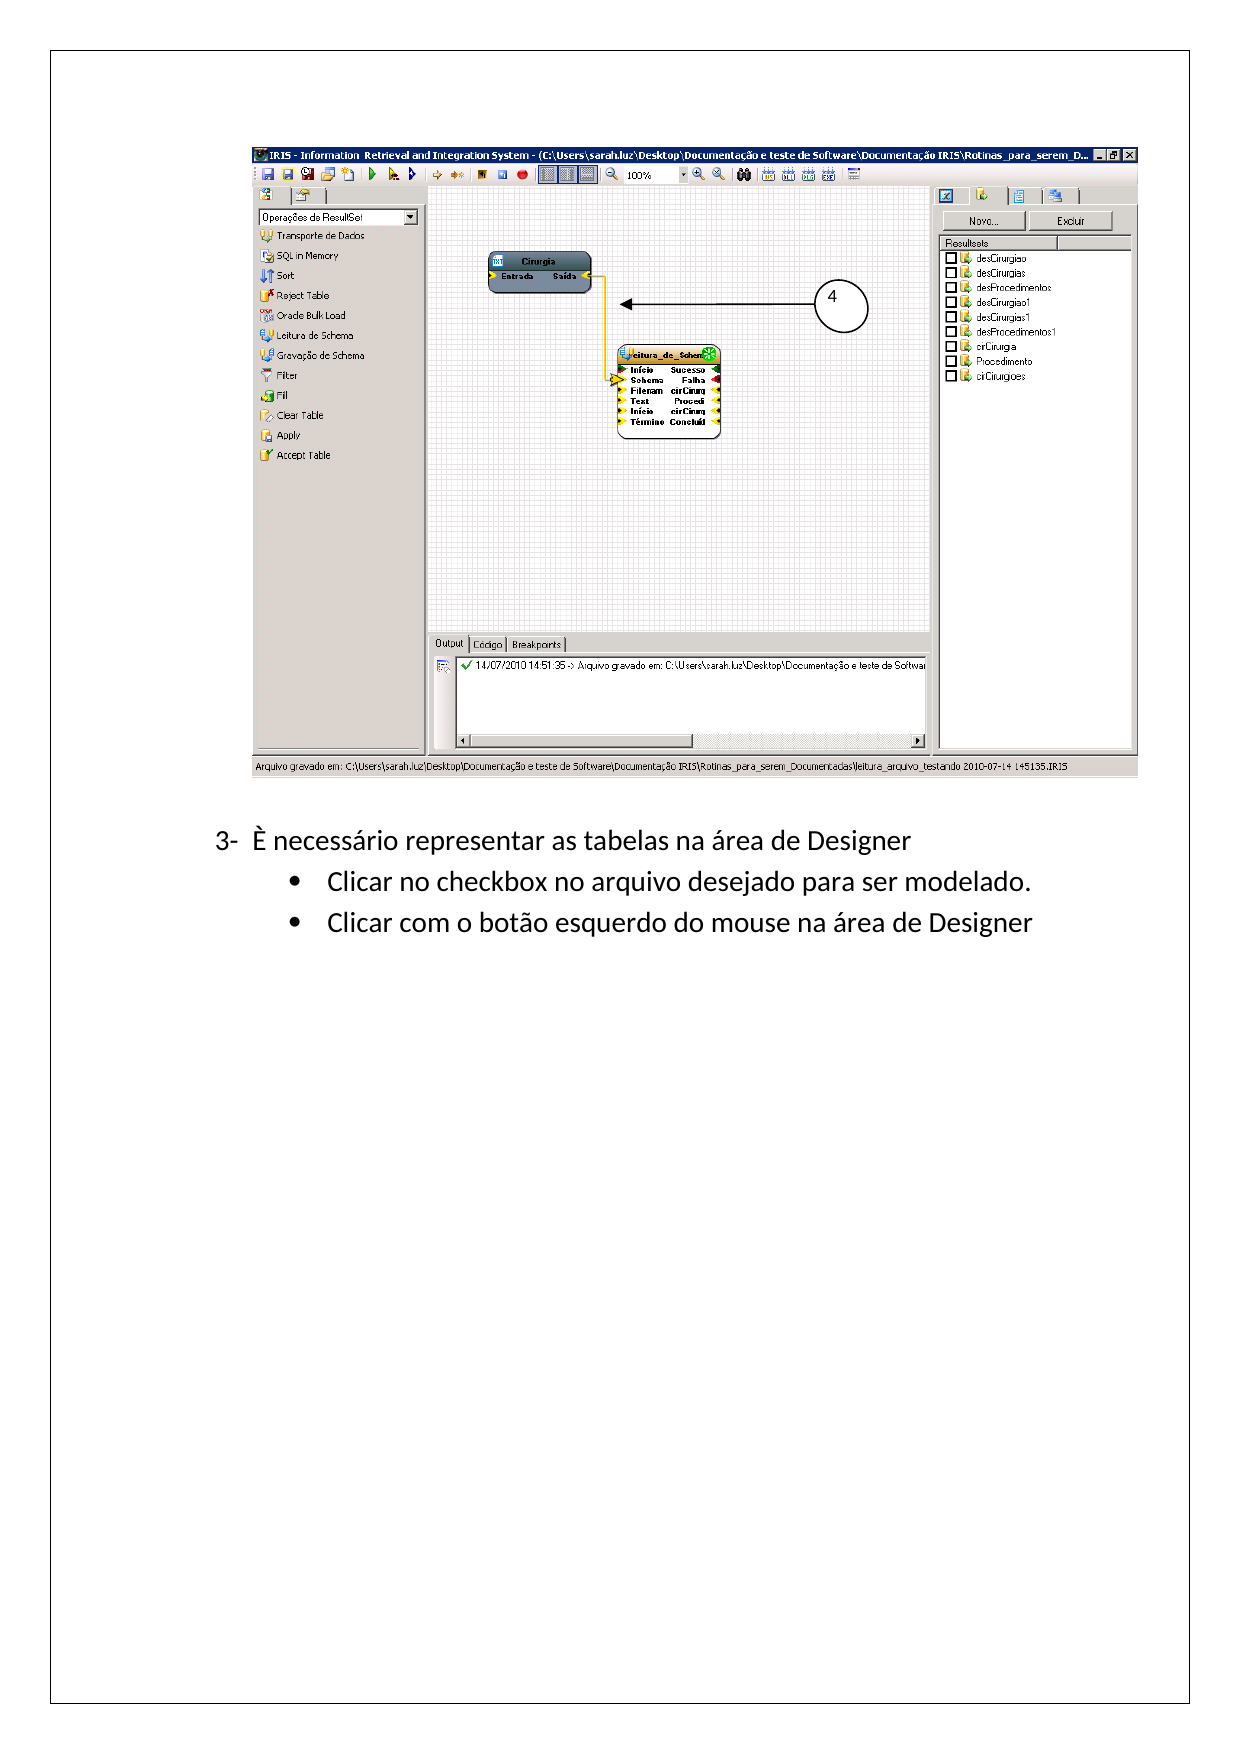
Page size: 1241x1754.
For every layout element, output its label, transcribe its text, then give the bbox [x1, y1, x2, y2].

list Clicar no checkbox no arquivo desejado para ser modelado. [289, 863, 1063, 899]
picture [252, 147, 1138, 778]
list È necessário representar as tabelas na área de Designer [214, 822, 1063, 858]
list Clicar com o botão esquerdo do mouse na área de Designer [289, 904, 1063, 940]
